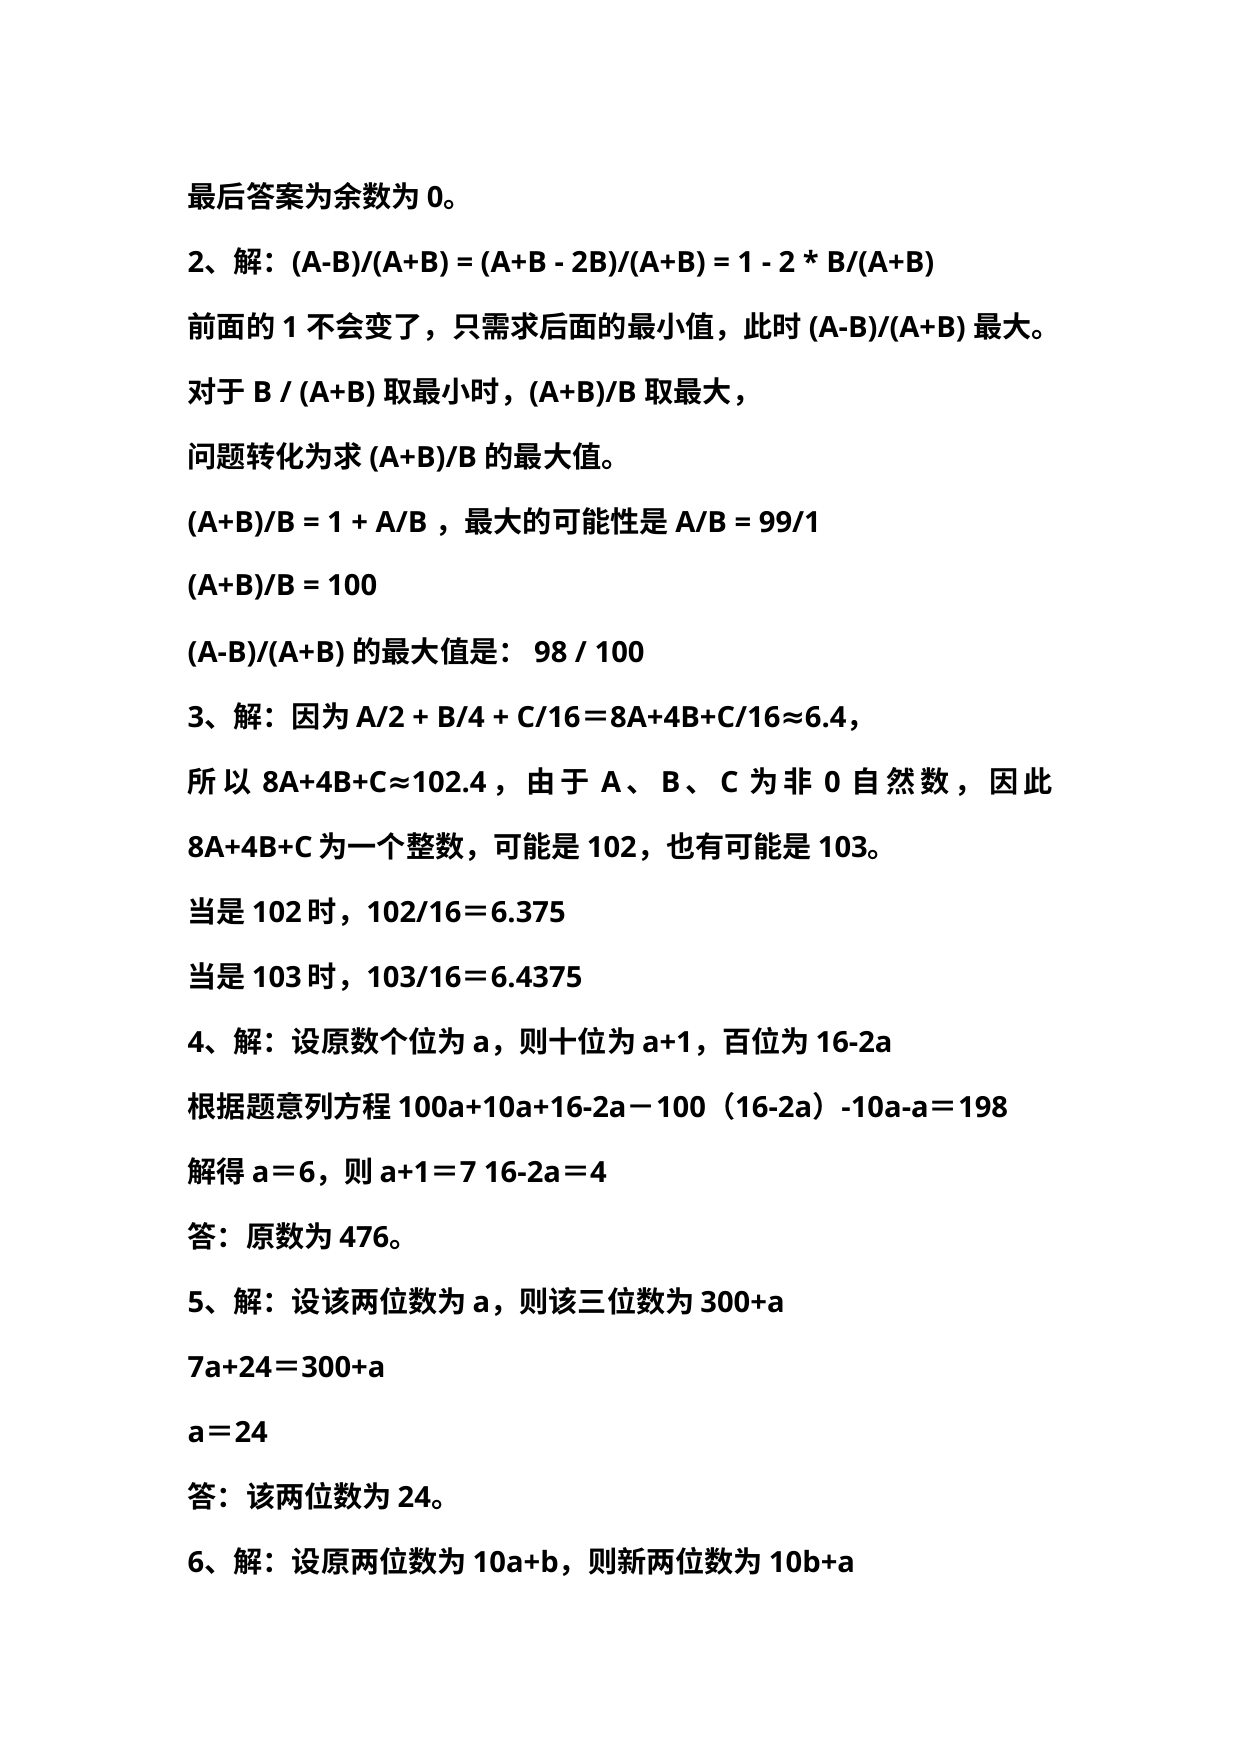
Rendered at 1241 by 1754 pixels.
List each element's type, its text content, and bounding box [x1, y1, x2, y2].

text 5、解：设该两位数为a，则该三位数为300+a [187, 1267, 1053, 1332]
text 当是103时，103/16＝6.4375 [187, 942, 1053, 1007]
text 7a+24＝300+a [187, 1332, 1053, 1397]
text 答：原数为476。 [187, 1202, 1053, 1267]
text (A-B)/(A+B) 的最大值是： 98 / 100 [187, 617, 1053, 682]
text 答：该两位数为24。 [187, 1462, 1053, 1527]
text 3、解：因为A/2 + B/4 + C/16＝8A+4B+C/16≈6.4， [187, 682, 1053, 747]
text 所以8A+4B+C≈102.4，由于A、B、C为非0自然数，因此8A+4B+C为一个整数，可能是102，也有可能是103。 [187, 747, 1053, 877]
text 4、解：设原数个位为a，则十位为a+1，百位为16-2a [187, 1007, 1053, 1072]
text (A+B)/B = 100 [187, 552, 1053, 617]
text 6、解：设原两位数为10a+b，则新两位数为10b+a [187, 1527, 1053, 1592]
text 问题转化为求 (A+B)/B 的最大值。 [187, 422, 1053, 487]
text 2、解：(A-B)/(A+B) = (A+B - 2B)/(A+B) = 1 - 2 * B/(A+B) [187, 227, 1053, 292]
text 当是102时，102/16＝6.375 [187, 877, 1053, 942]
text 对于 B / (A+B) 取最小时，(A+B)/B 取最大， [187, 357, 1053, 422]
text (A+B)/B = 1 + A/B ，最大的可能性是 A/B = 99/1 [187, 487, 1053, 552]
text a＝24 [187, 1397, 1053, 1462]
text 根据题意列方程100a+10a+16-2a－100（16-2a）-10a-a＝198 [187, 1072, 1053, 1137]
text 解得a＝6，则a+1＝7 16-2a＝4 [187, 1137, 1053, 1202]
text 最后答案为余数为0。 [187, 162, 1053, 227]
text 前面的 1 不会变了，只需求后面的最小值，此时 (A-B)/(A+B) 最大。 [187, 292, 1053, 357]
